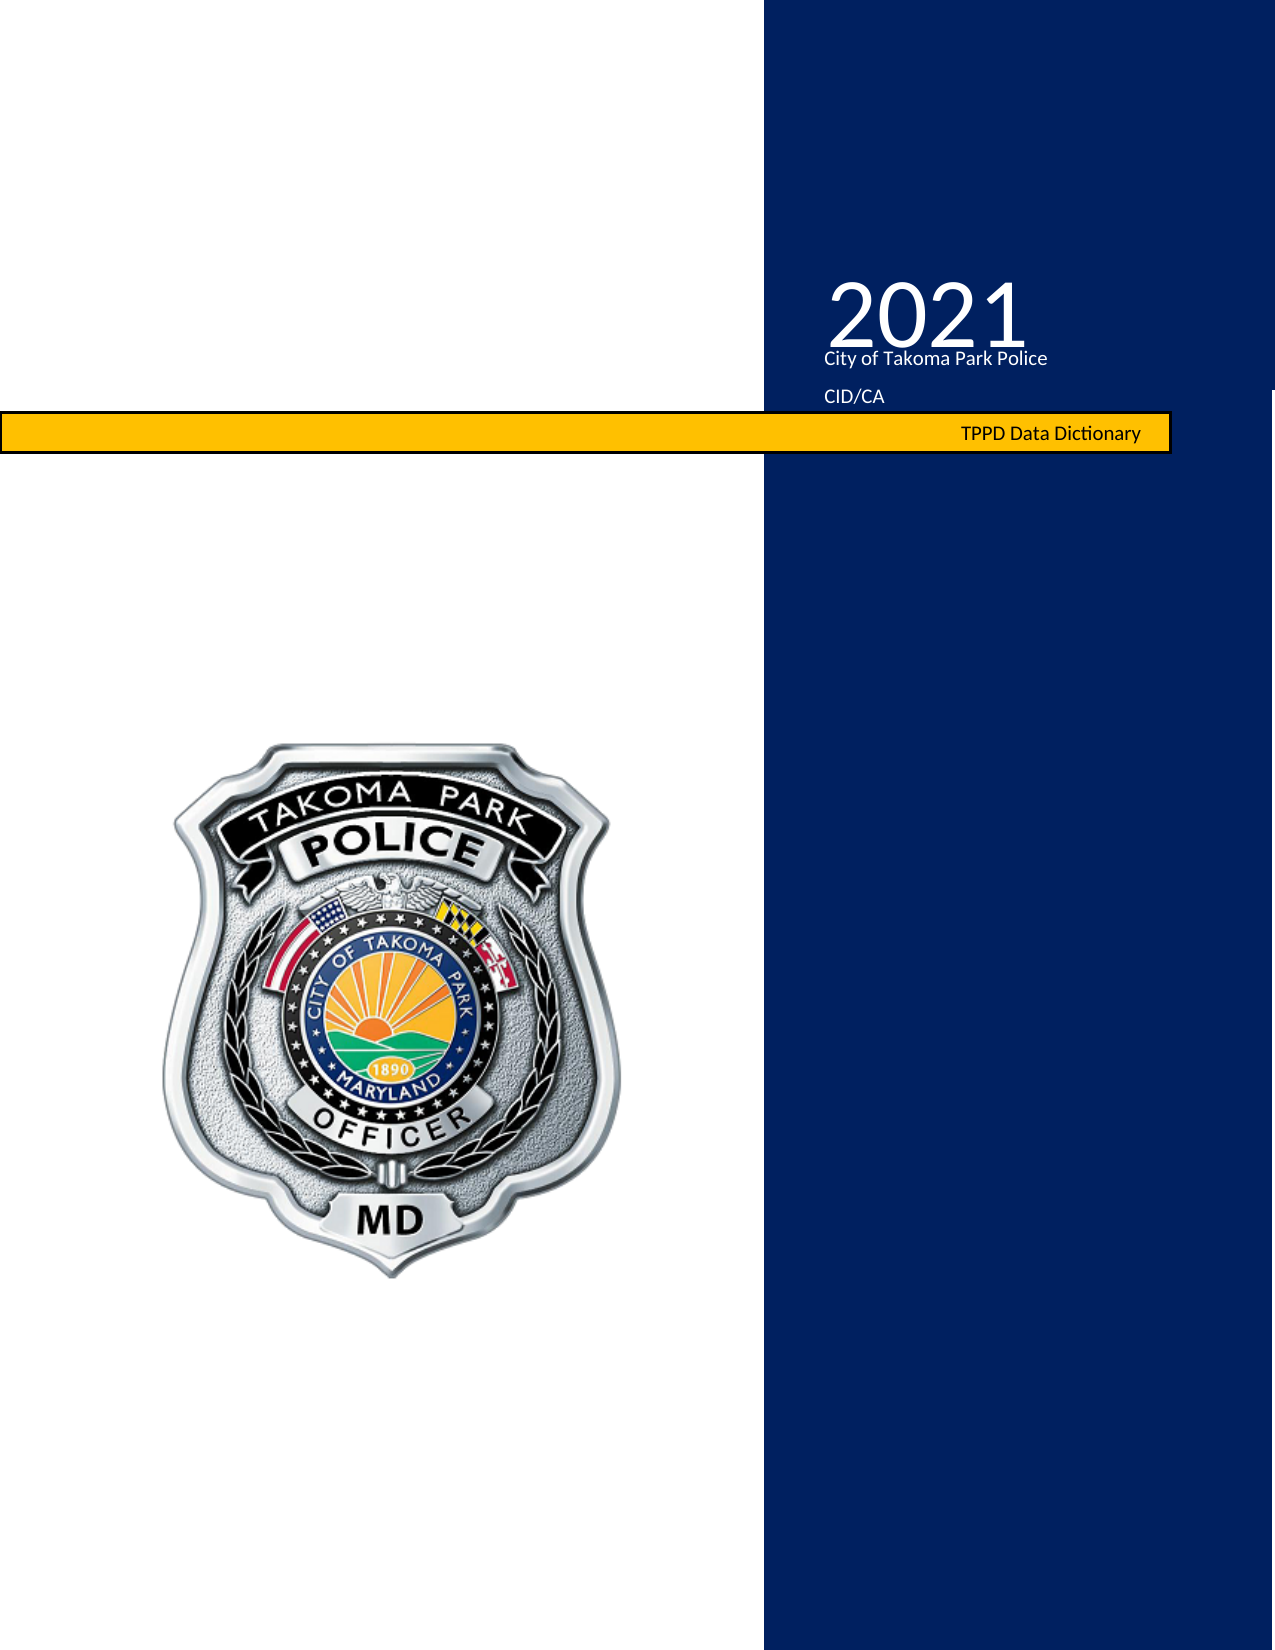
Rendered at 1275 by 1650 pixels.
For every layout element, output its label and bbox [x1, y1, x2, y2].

picture [142, 723, 639, 1289]
